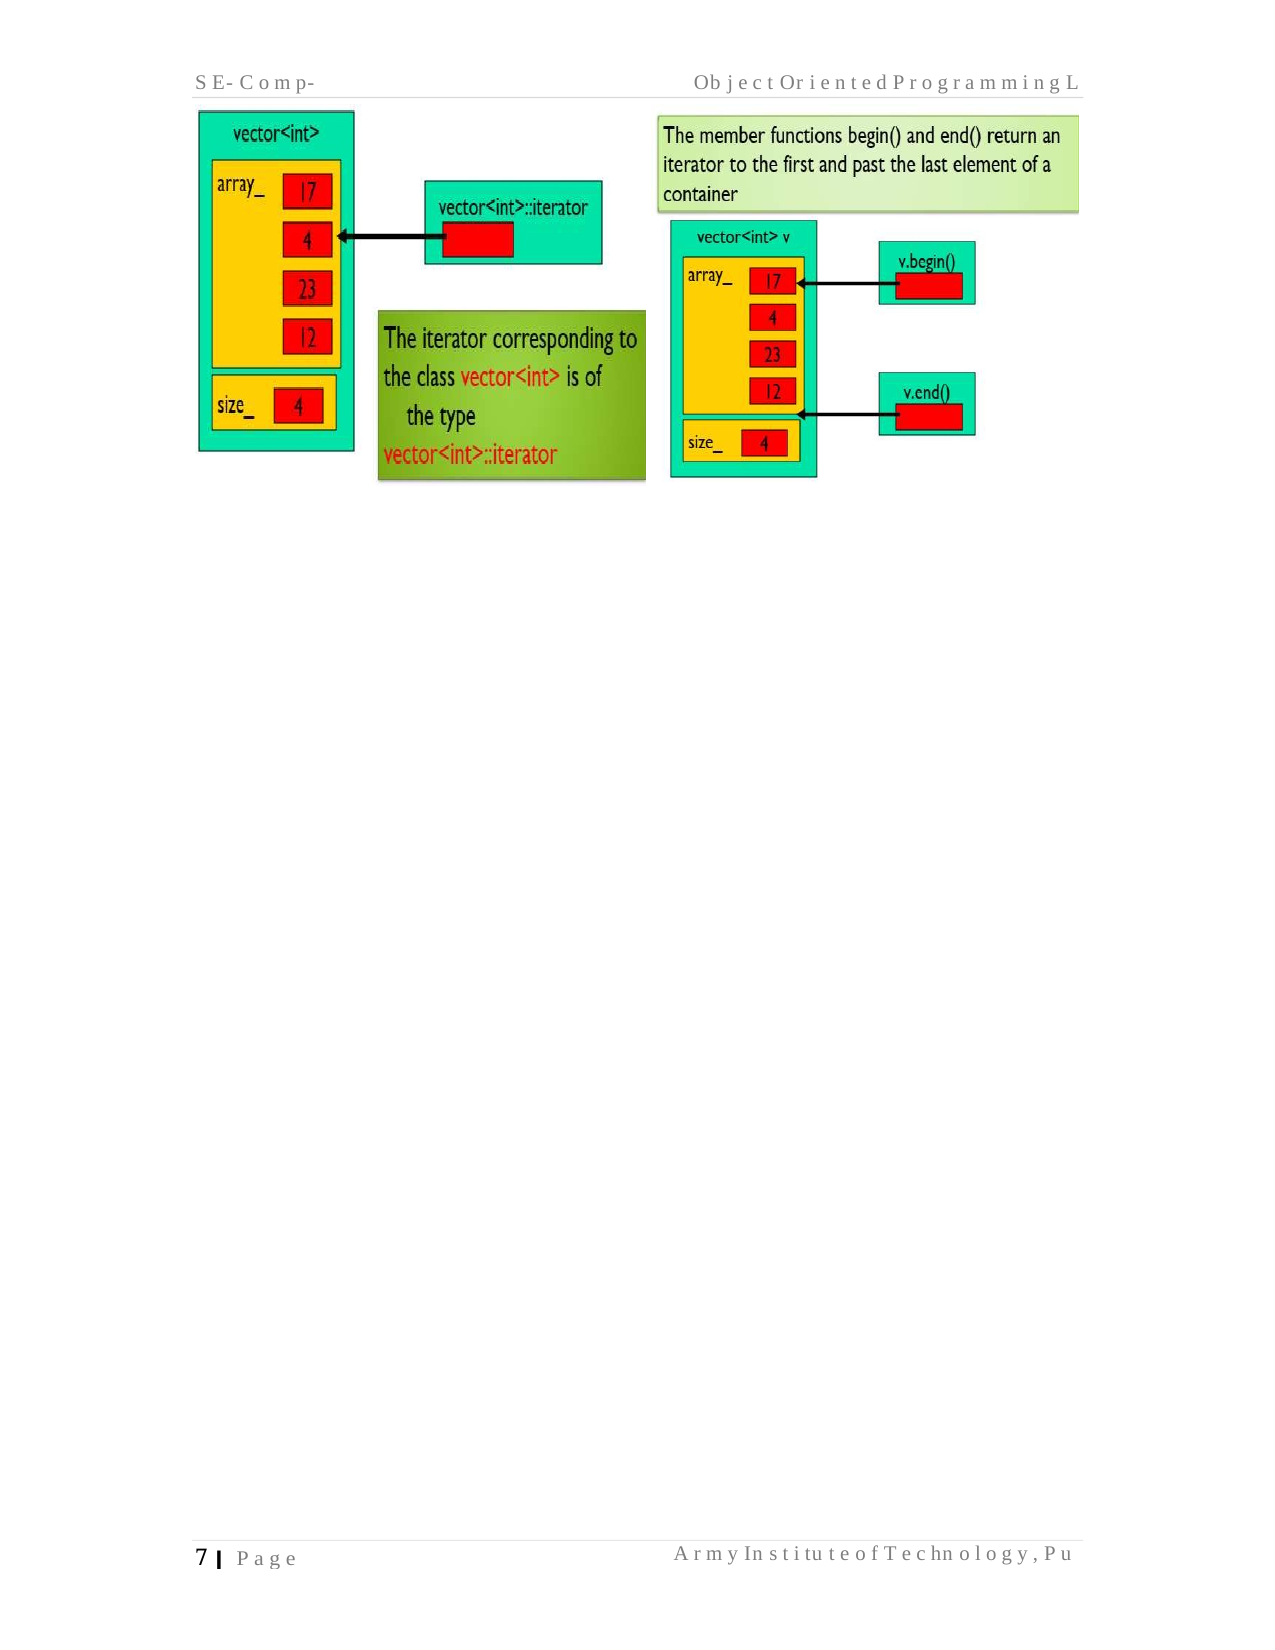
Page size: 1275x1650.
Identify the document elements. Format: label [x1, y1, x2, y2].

picture [651, 104, 1079, 482]
picture [195, 104, 646, 486]
